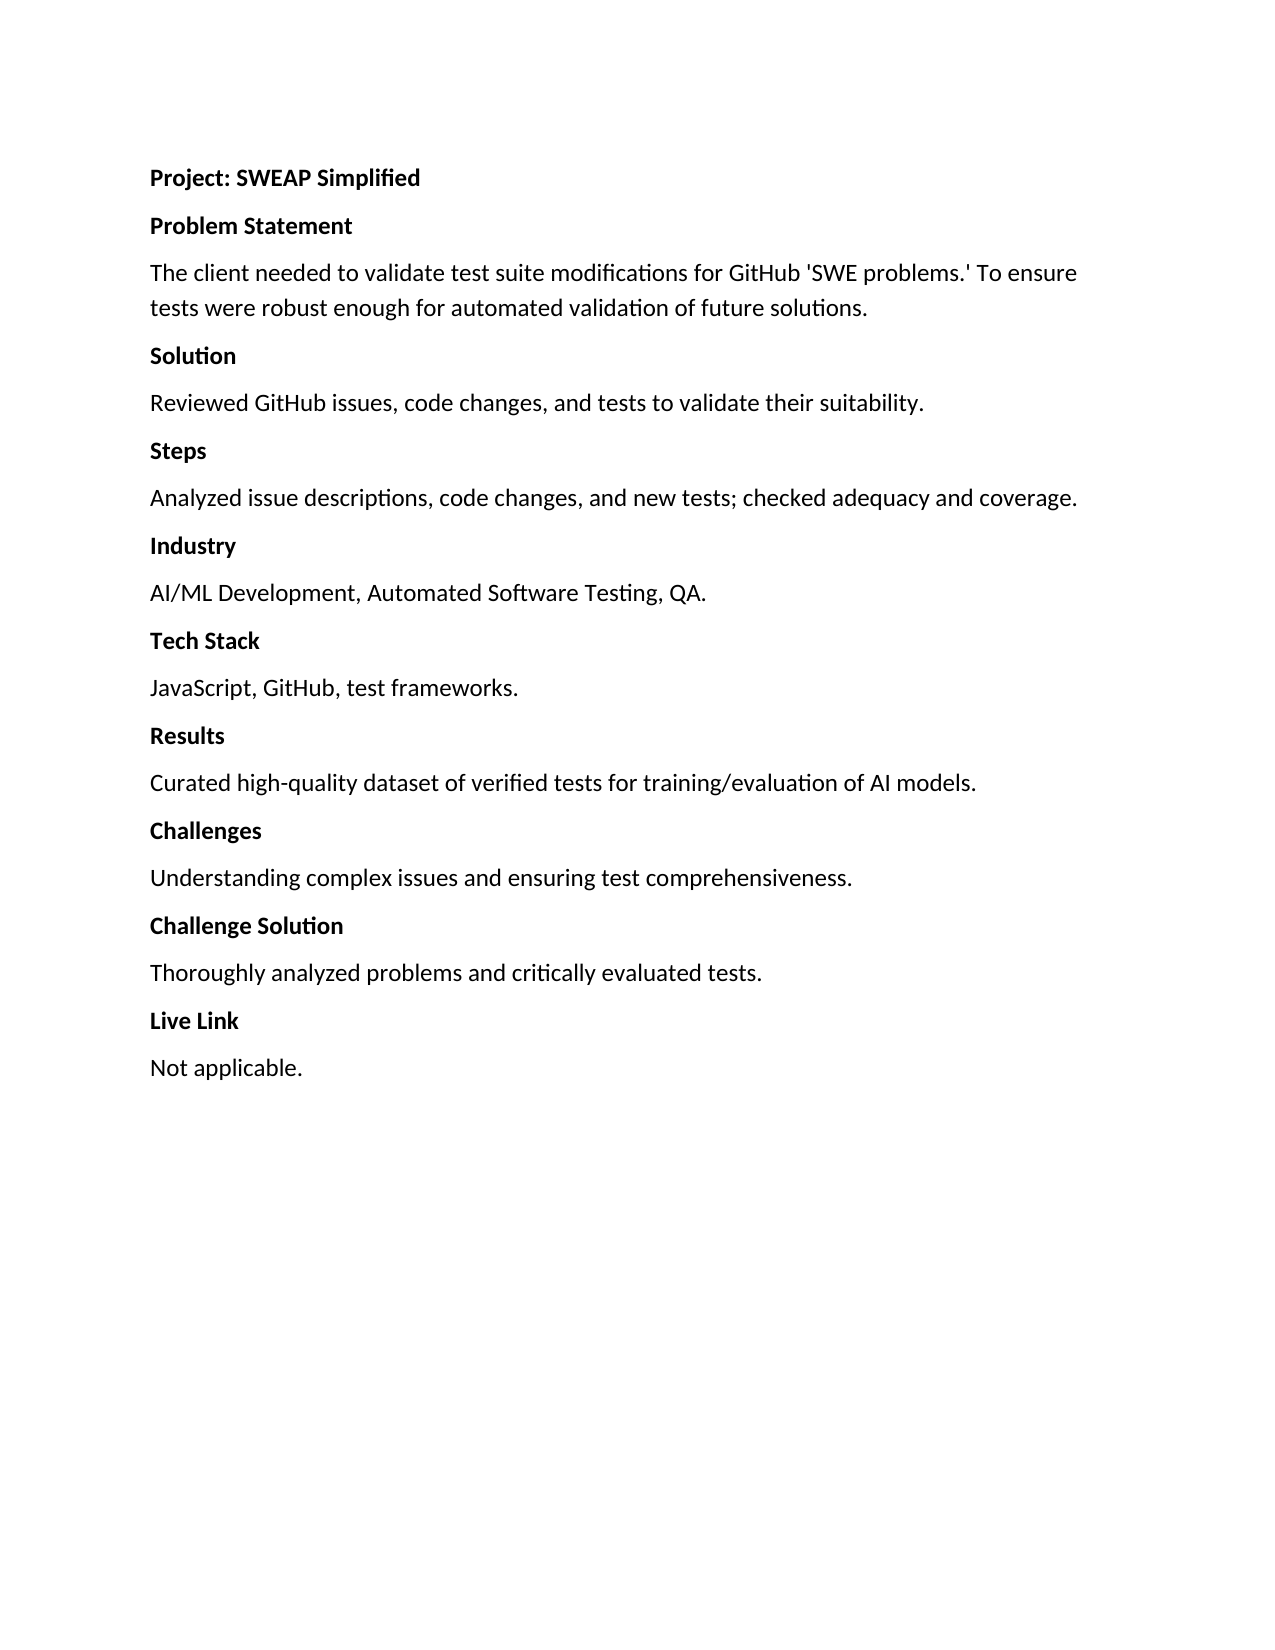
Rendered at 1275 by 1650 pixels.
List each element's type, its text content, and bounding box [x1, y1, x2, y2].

text AI/ML Development, Automated Software Testing, QA. [150, 577, 1125, 608]
subtitle Steps [150, 435, 1125, 466]
subtitle Project: SWEAP Simplified [150, 162, 1125, 193]
subtitle Results [150, 720, 1125, 751]
subtitle Challenge Solution [150, 910, 1125, 941]
subtitle Live Link [150, 1005, 1125, 1036]
subtitle Solution [150, 340, 1125, 371]
text Understanding complex issues and ensuring test comprehensiveness. [150, 862, 1125, 893]
text Thoroughly analyzed problems and critically evaluated tests. [150, 957, 1125, 988]
text Curated high-quality dataset of verified tests for training/evaluation of AI models. [150, 767, 1125, 798]
text Not applicable. [150, 1052, 1125, 1083]
text JavaScript, GitHub, test frameworks. [150, 672, 1125, 703]
text Analyzed issue descriptions, code changes, and new tests; checked adequacy and coverage. [150, 482, 1125, 513]
subtitle Problem Statement [150, 210, 1125, 241]
subtitle Tech Stack [150, 625, 1125, 656]
text The client needed to validate test suite modifications for GitHub 'SWE problems.' To ensure tests were robust enough for automated validation of future solutions. [150, 257, 1125, 323]
subtitle Industry [150, 530, 1125, 561]
subtitle Challenges [150, 815, 1125, 846]
text Reviewed GitHub issues, code changes, and tests to validate their suitability. [150, 387, 1125, 418]
